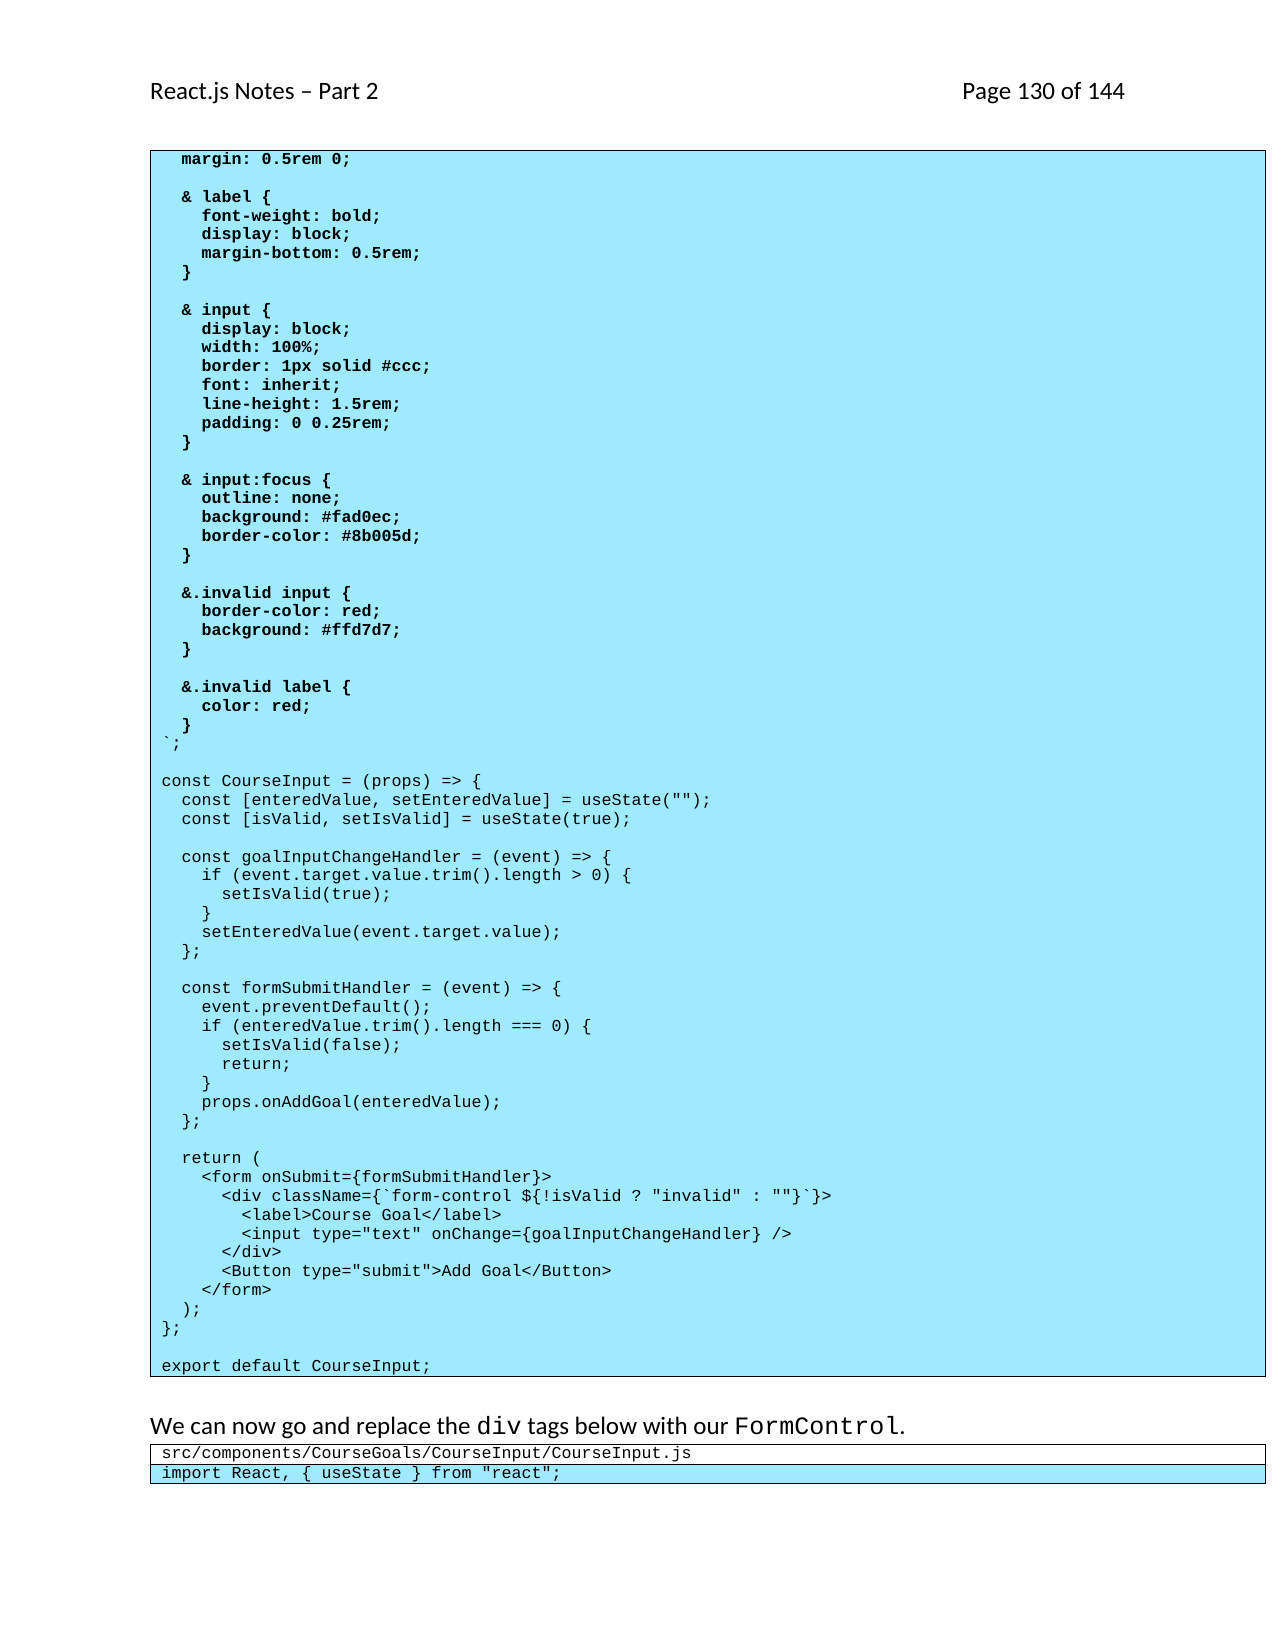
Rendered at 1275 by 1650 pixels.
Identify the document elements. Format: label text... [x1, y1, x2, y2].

table_header src/components/CourseGoals/CourseInput/CourseInput.js [151, 1445, 1265, 1464]
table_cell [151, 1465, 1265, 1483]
text We can now go and replace the div tags below with our FormControl. [150, 1410, 1125, 1442]
